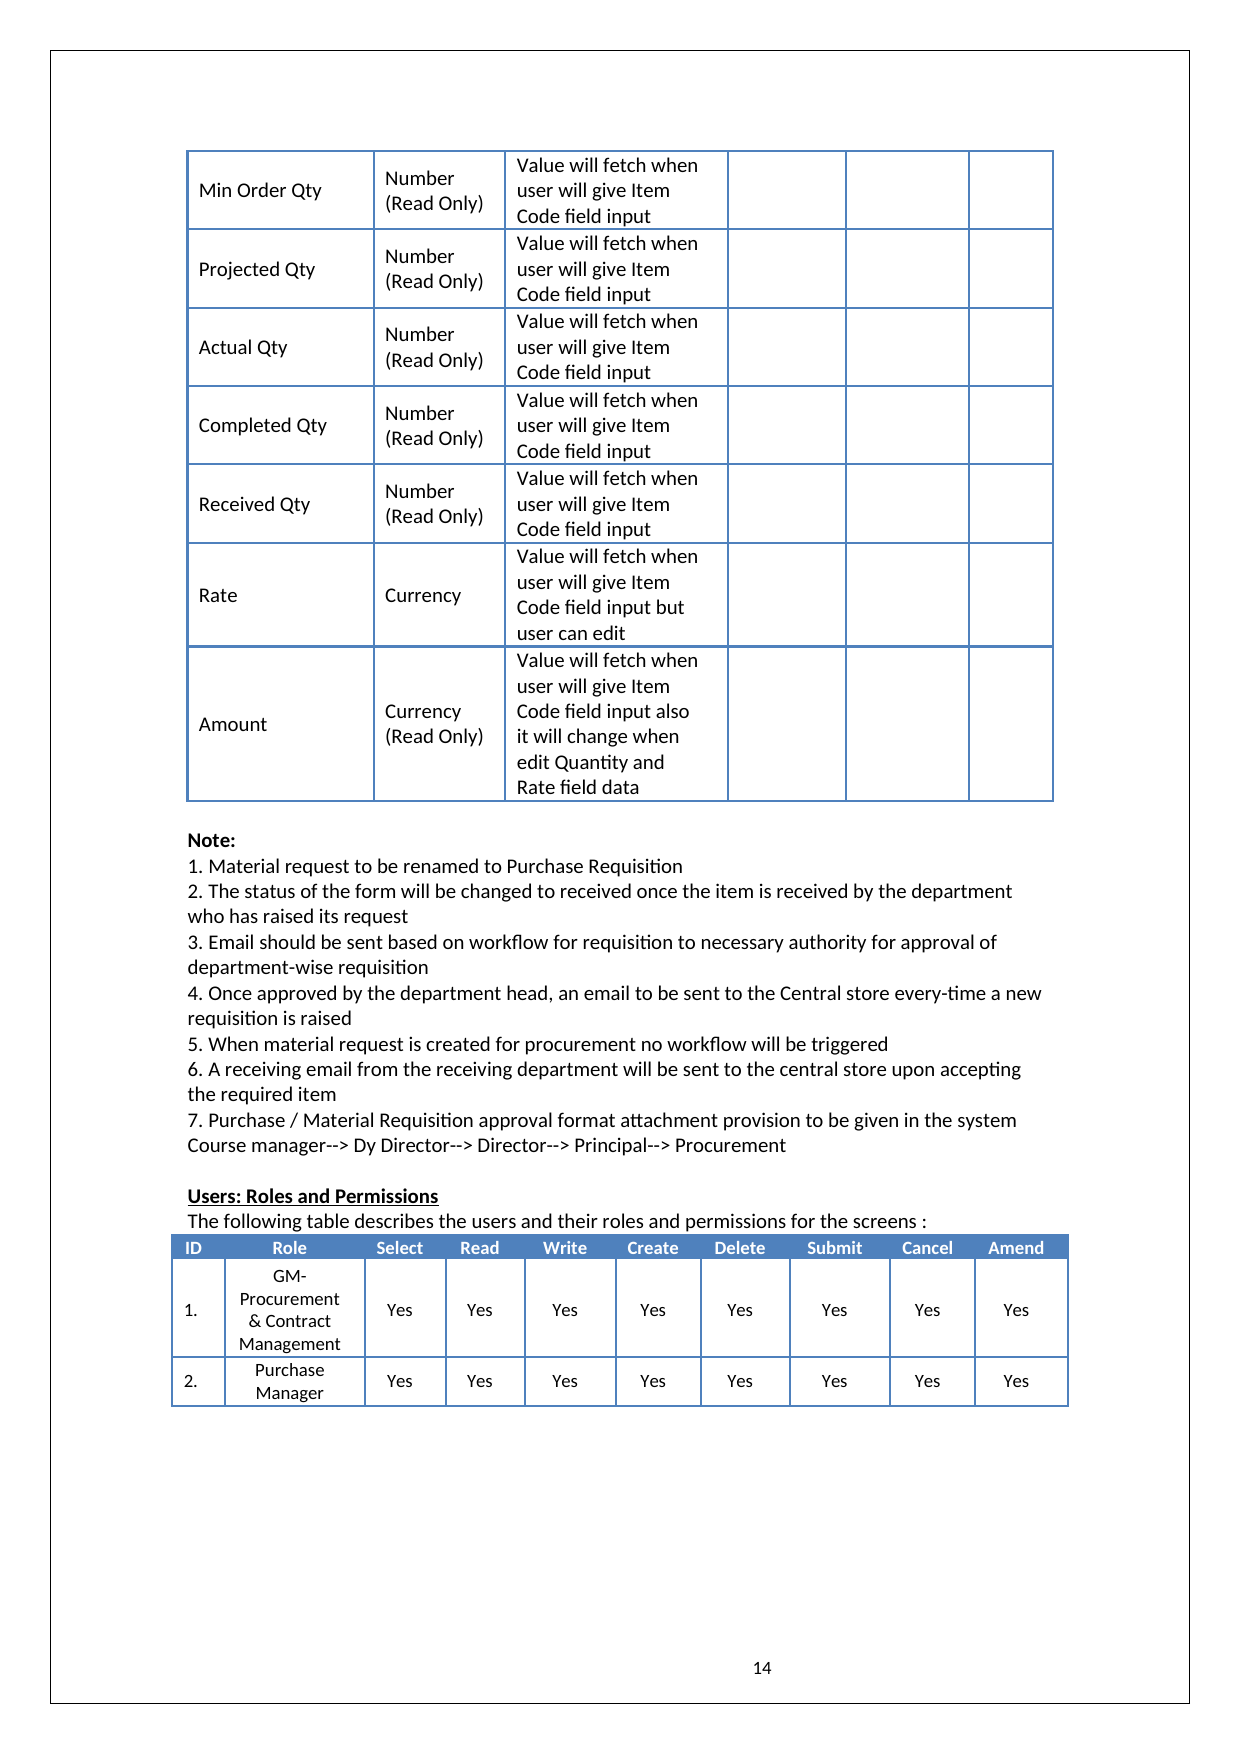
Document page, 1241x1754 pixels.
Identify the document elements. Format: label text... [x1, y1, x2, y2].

table_cell Yes [526, 1358, 615, 1404]
table_header Select [366, 1236, 445, 1259]
table_cell Yes [526, 1264, 615, 1356]
table_cell Value will fetch when user will give Item Code field input [506, 152, 727, 228]
table_cell Yes [976, 1264, 1067, 1356]
table_cell Value will fetch when user will give Item Code field input [506, 387, 727, 463]
table_cell [173, 1358, 224, 1404]
table_cell Received Qty [189, 465, 373, 542]
table_header Amend [976, 1236, 1067, 1259]
table_cell Number (Read Only) [375, 152, 504, 228]
table_cell [970, 152, 1052, 228]
list A receiving email from the receiving department will be sent to the central store upon accepting the required item [187, 1056, 1053, 1107]
table_cell [970, 309, 1052, 385]
table_cell Yes [366, 1264, 445, 1356]
table_cell Completed Qty [189, 387, 373, 463]
table_cell Amount [189, 648, 373, 800]
list The status of the form will be changed to received once the item is received by the department who has raised its request [187, 878, 1053, 929]
table_cell Yes [617, 1264, 700, 1356]
table_header Create [617, 1236, 700, 1259]
table_cell [729, 309, 845, 385]
table_cell [729, 230, 845, 307]
list Course manager--> Dy Director--> Director--> Principal--> Procurement [187, 1132, 1053, 1158]
table_header Read [447, 1236, 524, 1259]
table_cell Number (Read Only) [375, 230, 504, 307]
table_cell [847, 309, 968, 385]
table_header ID [173, 1236, 224, 1259]
table_cell [970, 387, 1052, 463]
list Material request to be renamed to Purchase Requisition [187, 853, 1053, 878]
table_cell Yes [366, 1358, 445, 1404]
text The following table describes the users and their roles and permissions for the screens : [146, 1209, 1042, 1234]
table_cell [970, 465, 1052, 542]
table_cell Projected Qty [189, 230, 373, 307]
table_cell [173, 1264, 224, 1356]
table_cell Yes [791, 1264, 889, 1356]
table_cell [847, 465, 968, 542]
table_cell Currency [375, 544, 504, 645]
list Once approved by the department head, an email to be sent to the Central store every-time a new requisition is raised [187, 980, 1053, 1031]
table_cell Number (Read Only) [375, 465, 504, 542]
table_header Submit [791, 1236, 889, 1259]
table_cell [970, 648, 1052, 800]
table_cell [729, 465, 845, 542]
table_cell Value will fetch when user will give Item Code field input but user can edit [506, 544, 727, 645]
table_header Cancel [891, 1236, 974, 1259]
table_cell Value will fetch when user will give Item Code field input [506, 309, 727, 385]
table_cell Number (Read Only) [375, 387, 504, 463]
table_cell [729, 152, 845, 228]
table_cell Value will fetch when user will give Item Code field input [506, 230, 727, 307]
table_cell [847, 152, 968, 228]
table_cell Actual Qty [189, 309, 373, 385]
table_cell [847, 544, 968, 645]
table_cell [729, 544, 845, 645]
table_cell [847, 230, 968, 307]
table_cell Rate [189, 544, 373, 645]
table_header Role [226, 1236, 364, 1259]
table_cell Yes [447, 1358, 524, 1404]
table_cell Value will fetch when user will give Item Code field input [506, 465, 727, 542]
table_cell Value will fetch when user will give Item Code field input also it will change when edit Quantity and Rate field data [506, 648, 727, 800]
table_cell Yes [702, 1358, 789, 1404]
list Email should be sent based on workflow for requisition to necessary authority for approval of department-wise requisition [187, 929, 1053, 980]
table_cell Yes [617, 1358, 700, 1404]
table_cell Purchase Manager [226, 1358, 364, 1404]
table_cell Yes [976, 1358, 1067, 1404]
table_cell [847, 387, 968, 463]
table_cell Yes [891, 1358, 974, 1404]
table_header Delete [702, 1236, 789, 1259]
table_header Write [526, 1236, 615, 1259]
table_cell [847, 648, 968, 800]
table_cell [970, 230, 1052, 307]
list Users: Roles and Permissions [187, 1183, 1053, 1209]
table_cell [729, 387, 845, 463]
table_cell Min Order Qty [189, 152, 373, 228]
table_cell Number (Read Only) [375, 309, 504, 385]
table_cell Currency (Read Only) [375, 648, 504, 800]
table_cell Yes [702, 1264, 789, 1356]
table_cell GM-Procurement & Contract Management [226, 1264, 364, 1356]
table_cell Yes [891, 1264, 974, 1356]
table_cell [729, 648, 845, 800]
table_cell [970, 544, 1052, 645]
list Purchase / Material Requisition approval format attachment provision to be given in the system [187, 1107, 1053, 1132]
text Note: [187, 827, 1053, 853]
table_cell Yes [447, 1264, 524, 1356]
table_cell Yes [791, 1358, 889, 1404]
list When material request is created for procurement no workflow will be triggered [187, 1031, 1053, 1056]
